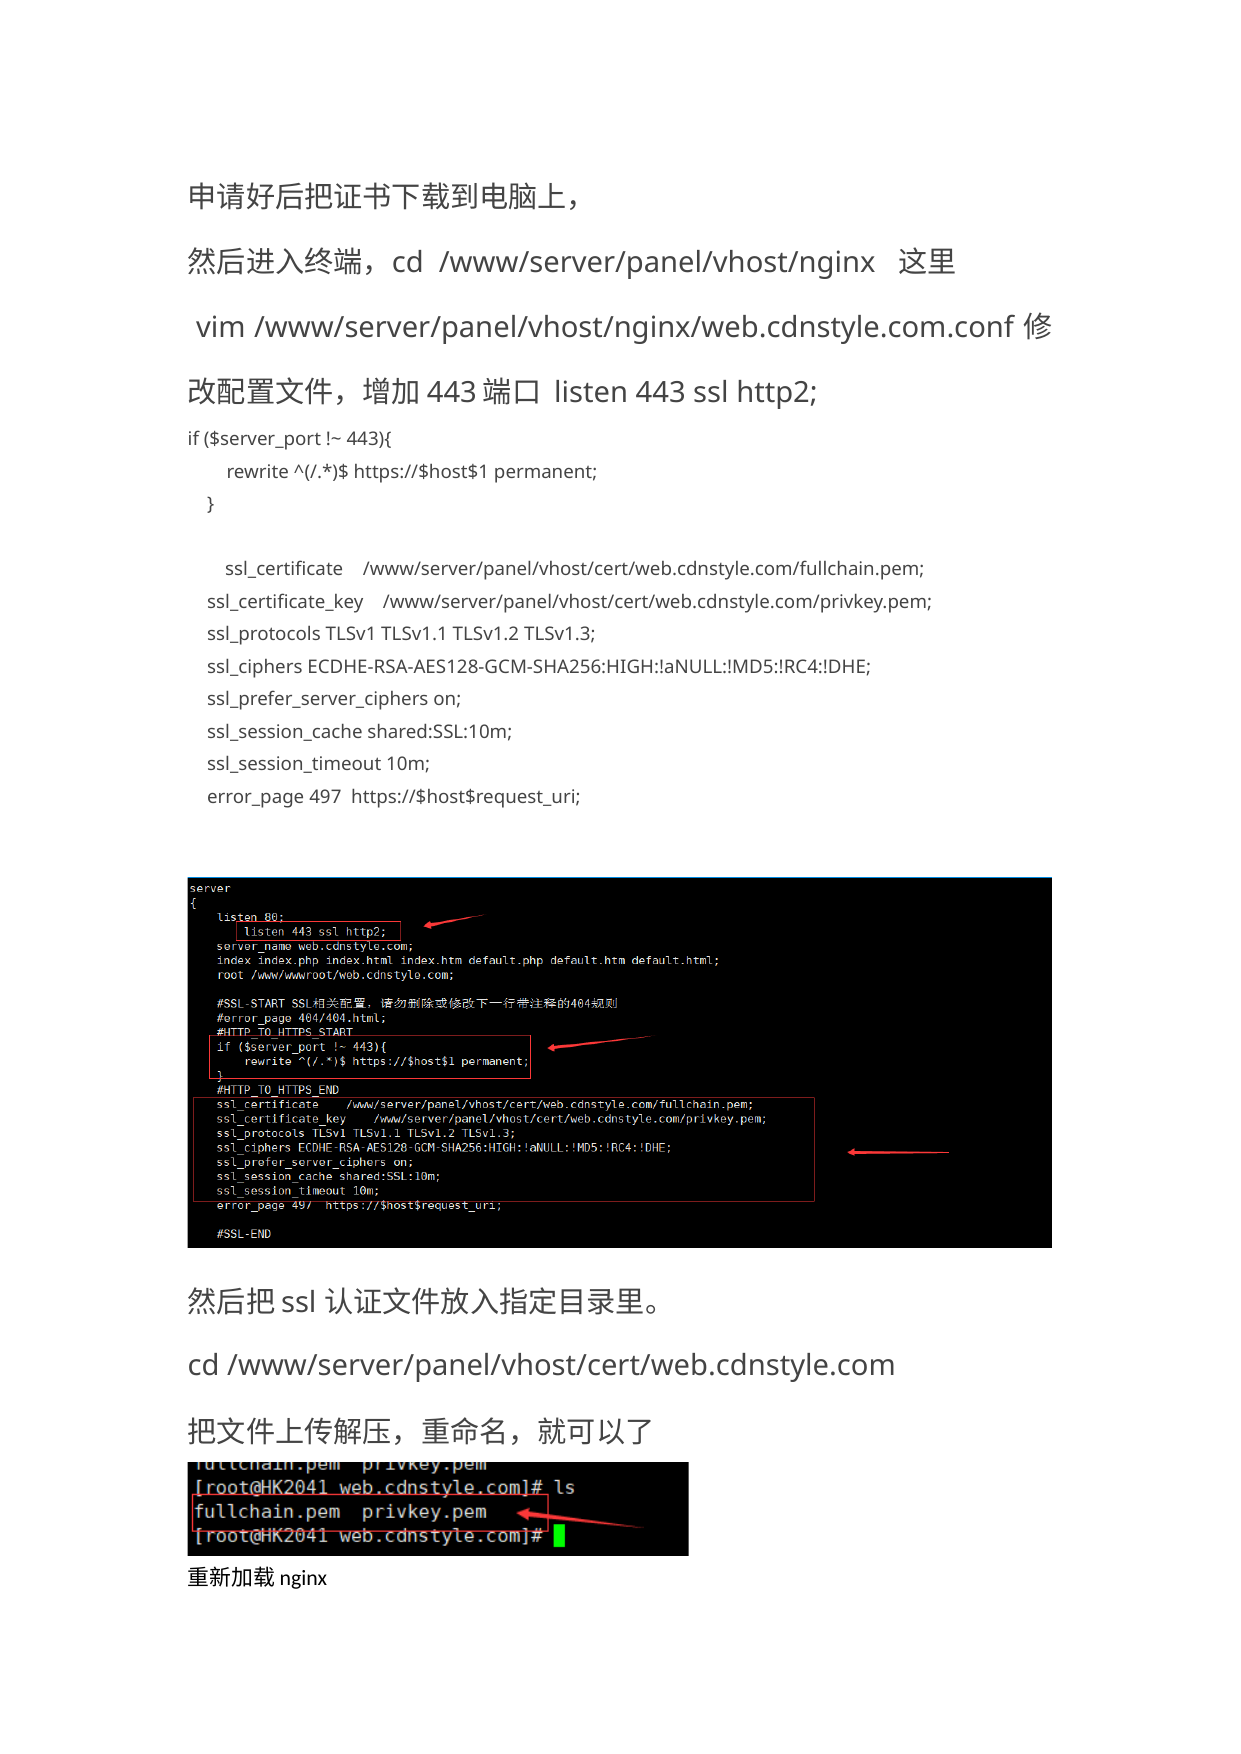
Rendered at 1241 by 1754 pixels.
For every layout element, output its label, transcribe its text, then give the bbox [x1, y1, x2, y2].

list ssl_protocols TLSv1 TLSv1.1 TLSv1.2 TLSv1.3; [187, 617, 1053, 649]
list 把文件上传解压，重命名，就可以了 [187, 1397, 1053, 1462]
list ssl_session_cache shared:SSL:10m; [187, 714, 1053, 747]
picture [187, 1462, 689, 1556]
list 然后进入终端，cd /www/server/panel/vhost/nginx 这里 [187, 227, 1053, 292]
list 然后把ssl 认证文件放入指定目录里。 [187, 1267, 1053, 1332]
list if ($server_port !~ 443){ [187, 422, 1053, 454]
list vim /www/server/panel/vhost/nginx/web.cdnstyle.com.conf 修改配置文件，增加443端口 listen 443 ssl http2; [187, 292, 1053, 422]
list cd /www/server/panel/vhost/cert/web.cdnstyle.com [187, 1332, 1053, 1397]
list } [187, 487, 1053, 519]
list 申请好后把证书下载到电脑上， [187, 162, 1053, 227]
list ssl_prefer_server_ciphers on; [187, 682, 1053, 714]
list ssl_certificate /www/server/panel/vhost/cert/web.cdnstyle.com/fullchain.pem; [187, 552, 1053, 584]
list error_page 497 https://$host$request_uri; [187, 779, 1053, 812]
list ssl_ciphers ECDHE-RSA-AES128-GCM-SHA256:HIGH:!aNULL:!MD5:!RC4:!DHE; [187, 649, 1053, 682]
list ssl_session_timeout 10m; [187, 747, 1053, 779]
picture [187, 877, 1052, 1248]
list 重新加载nginx [187, 1559, 1053, 1592]
list rewrite ^(/.*)$ https://$host$1 permanent; [187, 454, 1053, 487]
list ssl_certificate_key /www/server/panel/vhost/cert/web.cdnstyle.com/privkey.pem; [187, 584, 1053, 617]
